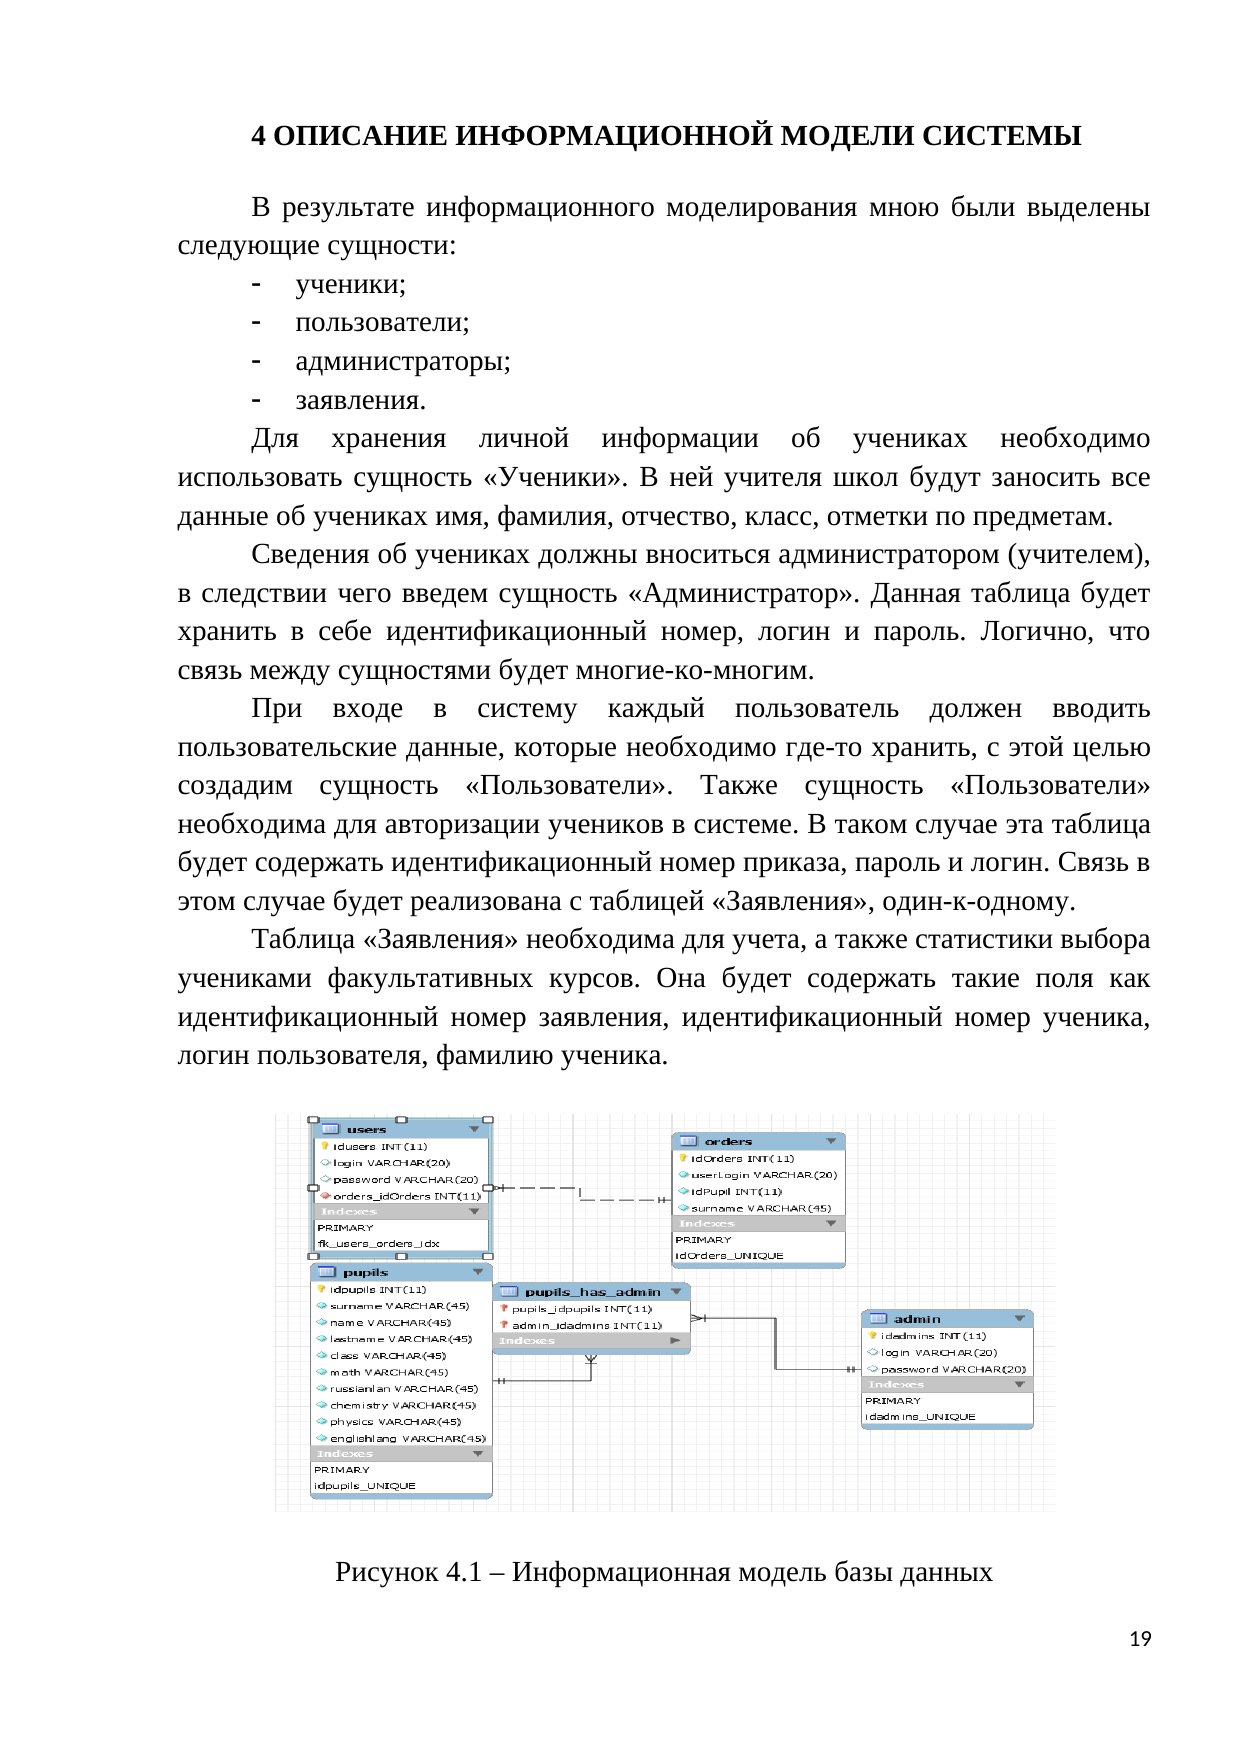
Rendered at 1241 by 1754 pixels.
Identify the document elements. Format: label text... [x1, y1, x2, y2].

text Рисунок 4.1 – Информационная модель базы данных [177, 1554, 1152, 1588]
text Для хранения личной информации об учениках необходимо использовать сущность «Ученики». В ней учителя школ будут заносить все данные об учениках имя, фамилия, отчество, класс, отметки по предметам. [177, 421, 1152, 531]
text Сведения об учениках должны вноситься администратором (учителем), в следствии чего введем сущность «Администратор». Данная таблица будет хранить в себе идентификационный номер, логин и пароль. Логично, что связь между сущностями будет многие-ко-многим. [177, 536, 1152, 685]
list пользователи; [177, 304, 1152, 338]
list администраторы; [177, 343, 1152, 377]
list ученики; [177, 266, 1152, 299]
text При входе в систему каждый пользователь должен вводить пользовательские данные, которые необходимо где-то хранить, с этой целью создадим сущность «Пользователи». Также сущность «Пользователи» необходима для авторизации учеников в системе. В таком случае эта таблица будет содержать идентификационный номер приказа, пароль и логин. Связь в этом случае будет реализована с таблицей «Заявления», один-к-одному. [177, 690, 1152, 917]
subtitle 4 ОПИСАНИЕ ИНФОРМАЦИОННОЙ МОДЕЛИ СИСТЕМЫ [177, 118, 1152, 152]
list заявления. [177, 382, 1152, 416]
text Таблица «Заявления» необходима для учета, а также статистики выбора учениками факультативных курсов. Она будет содержать такие поля как идентификационный номер заявления, идентификационный номер ученика, логин пользователя, фамилию ученика. [177, 922, 1152, 1071]
text В результате информационного моделирования мною были выделены следующие сущности: [177, 189, 1152, 261]
picture [273, 1114, 1055, 1512]
